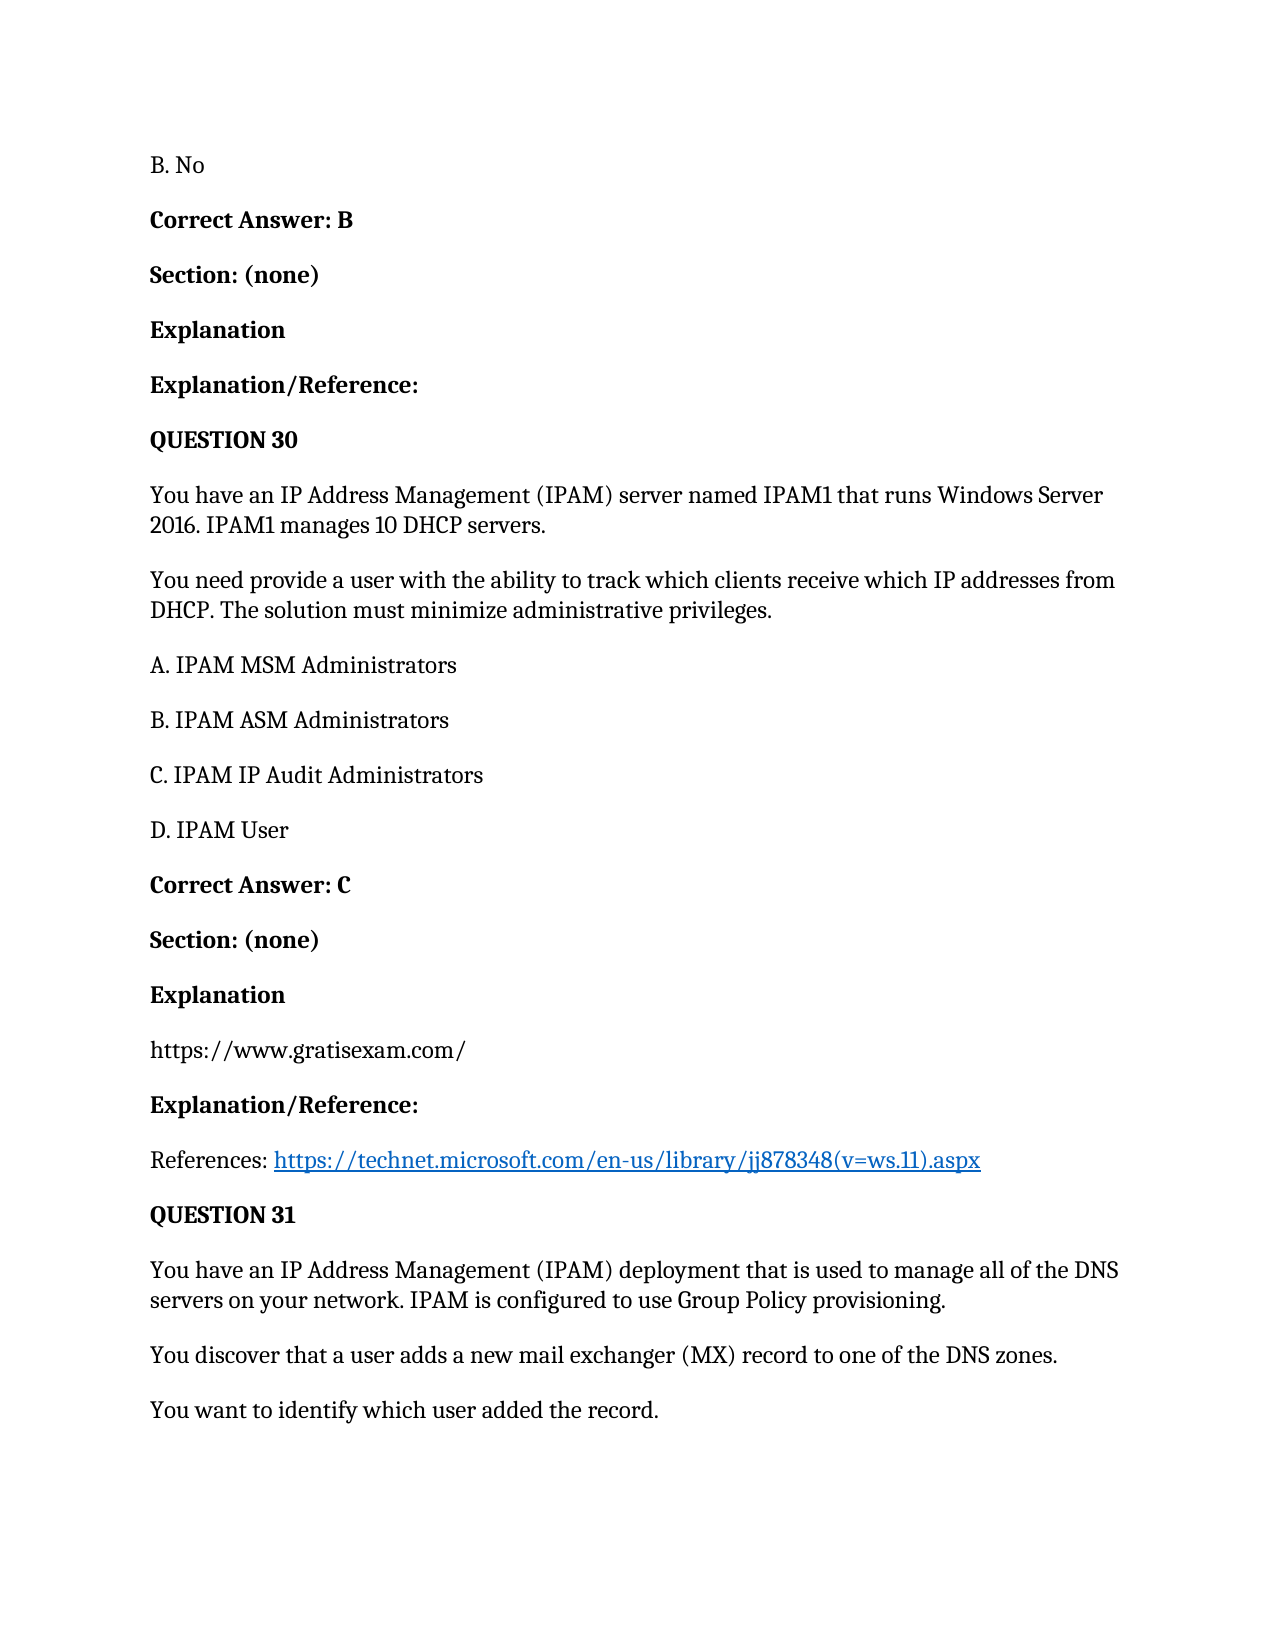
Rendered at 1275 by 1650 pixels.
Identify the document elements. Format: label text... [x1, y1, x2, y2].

text You have an IP Address Management (IPAM) deployment that is used to manage all of the DNS servers on your network. IPAM is configured to use Group Policy provisioning. [150, 1255, 1125, 1315]
text Explanation/Reference: [150, 370, 1125, 400]
text Explanation/Reference: [150, 1090, 1125, 1120]
text Explanation [150, 315, 1125, 345]
text C. IPAM IP Audit Administrators [150, 760, 1125, 790]
text https://www.gratisexam.com/ [150, 1035, 1125, 1065]
text Section: (none) [150, 925, 1125, 955]
text Explanation [150, 980, 1125, 1010]
text You want to identify which user added the record. [150, 1395, 1125, 1425]
text QUESTION 31 [150, 1200, 1125, 1230]
text A. IPAM MSM Administrators [150, 650, 1125, 680]
text B. No [150, 150, 1125, 180]
text Section: (none) [150, 260, 1125, 290]
text References: https://technet.microsoft.com/en-us/library/jj878348(v=ws.11).aspx [150, 1145, 1125, 1175]
text B. IPAM ASM Administrators [150, 705, 1125, 735]
text You have an IP Address Management (IPAM) server named IPAM1 that runs Windows Server 2016. IPAM1 manages 10 DHCP servers. [150, 480, 1125, 540]
text D. IPAM User [150, 815, 1125, 845]
text QUESTION 30 [150, 425, 1125, 455]
text You discover that a user adds a new mail exchanger (MX) record to one of the DNS zones. [150, 1340, 1125, 1370]
text Correct Answer: C [150, 870, 1125, 900]
text Correct Answer: B [150, 205, 1125, 235]
text You need provide a user with the ability to track which clients receive which IP addresses from DHCP. The solution must minimize administrative privileges. [150, 565, 1125, 625]
